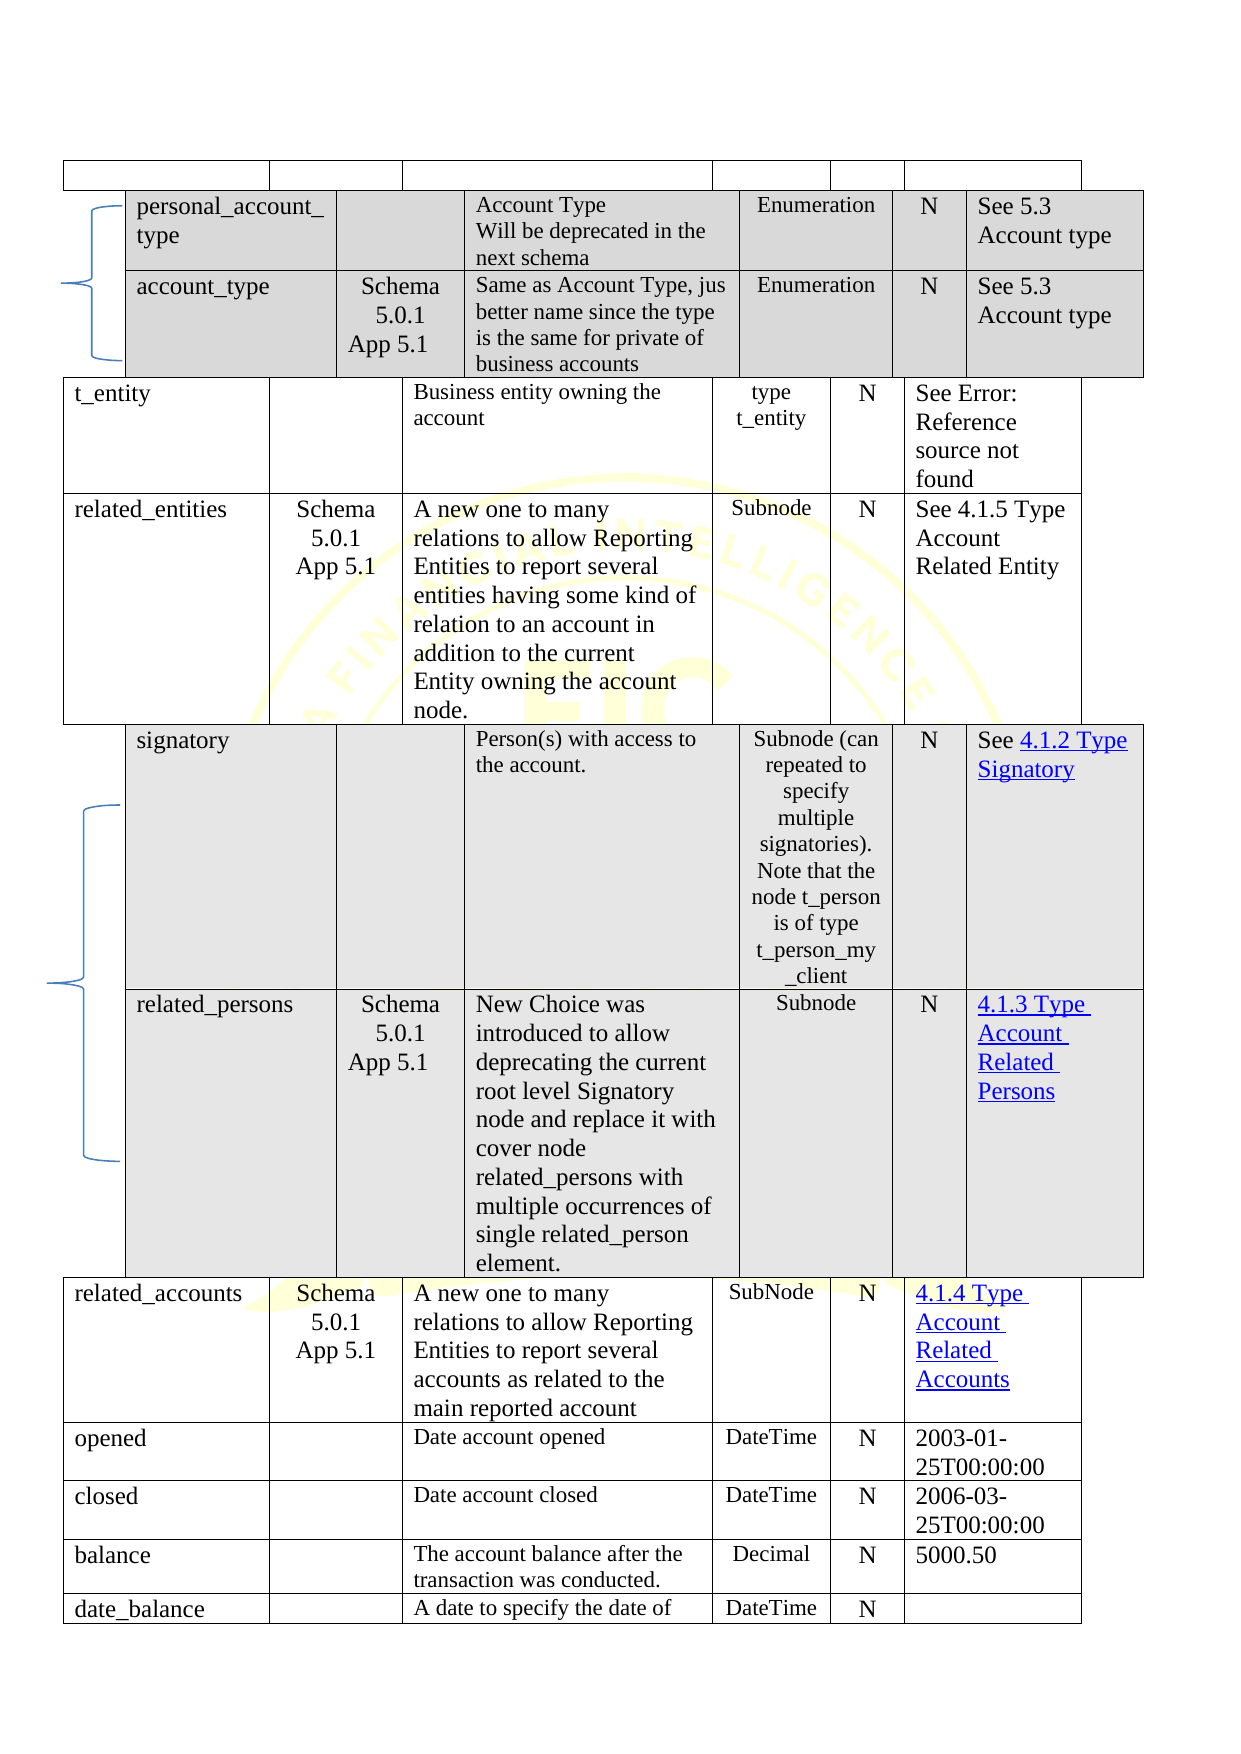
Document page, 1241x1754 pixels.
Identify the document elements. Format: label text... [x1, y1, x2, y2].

table_cell Subnode (can repeated to specify multiple signatories). Note that the node t_person is of type t_person_my_client [740, 725, 892, 988]
table_cell [337, 191, 464, 270]
table_cell DateTime [713, 1594, 830, 1622]
table_cell [713, 161, 830, 190]
table_cell t_entity [64, 378, 269, 493]
table_cell Account Type Will be deprecated in the next schema [465, 191, 739, 270]
table_cell Date account opened [403, 1423, 712, 1480]
table_cell signatory [126, 725, 336, 988]
table_cell Enumeration [740, 271, 892, 377]
table_cell N [831, 1594, 904, 1622]
table_cell N [831, 1278, 904, 1422]
table_cell See 5.3 Account type [967, 191, 1143, 270]
table_cell Person(s) with access to the account. [465, 725, 739, 988]
table_cell See 5.3 Account type [967, 271, 1143, 377]
table_cell [270, 378, 402, 493]
table_cell type t_entity [713, 378, 830, 493]
table_cell related_entities [64, 494, 269, 724]
table_cell [270, 1540, 402, 1593]
table_cell Subnode [740, 990, 892, 1277]
table_cell N [893, 271, 966, 377]
table_cell [270, 1594, 402, 1622]
table_cell Business entity owning the account [403, 378, 712, 493]
table_cell Schema 5.0.1 App 5.1 [270, 1278, 402, 1422]
table_cell balance [64, 1540, 269, 1593]
table_cell [337, 725, 464, 988]
table_cell Schema 5.0.1 App 5.1 [270, 494, 402, 724]
table_cell N [831, 1481, 904, 1539]
table_cell account_type [126, 271, 336, 377]
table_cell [403, 1594, 712, 1622]
table_cell [831, 161, 904, 190]
table_cell N [893, 725, 966, 988]
table_cell N [831, 378, 904, 493]
table_cell [64, 161, 269, 190]
table_cell [270, 161, 402, 190]
table_cell N [893, 990, 966, 1277]
table_cell SubNode [713, 1278, 830, 1422]
table_cell related_accounts [64, 1278, 269, 1422]
table_cell Schema 5.0.1 App 5.1 [337, 271, 464, 377]
table_cell 4.1.3 Type Account Related Persons [967, 990, 1143, 1277]
table_cell N [893, 191, 966, 270]
table_cell DateTime [713, 1481, 830, 1539]
table_cell DateTime [713, 1423, 830, 1480]
table_cell 5000.50 [905, 1540, 1081, 1593]
table_cell Enumeration [740, 191, 892, 270]
table_cell personal_account_type [126, 191, 336, 270]
table_cell [905, 161, 1081, 190]
table_cell [403, 161, 712, 190]
table_cell date_balance [64, 1594, 269, 1622]
table_cell The account balance after the transaction was conducted. [403, 1540, 712, 1593]
table_cell [270, 1481, 402, 1539]
table_cell 2003-01-25T00:00:00 [905, 1423, 1081, 1480]
table_cell 4.1.4 Type Account Related Accounts [905, 1278, 1081, 1422]
table_cell Same as Account Type, jus better name since the type is the same for private of business accounts [465, 271, 739, 377]
table_cell Date account closed [403, 1481, 712, 1539]
table_cell New Choice was introduced to allow deprecating the current root level Signatory node and replace it with cover node related_persons with multiple occurrences of single related_person element. [465, 990, 739, 1277]
table_cell [270, 1423, 402, 1480]
table_cell See 4.1.5 Type Account Related Entity [905, 494, 1081, 724]
table_cell 2006-03-25T00:00:00 [905, 1481, 1081, 1539]
table_cell A new one to many relations to allow Reporting Entities to report several entities having some kind of relation to an account in addition to the current Entity owning the account node. [403, 494, 712, 724]
table_cell Subnode [713, 494, 830, 724]
table_cell opened [64, 1423, 269, 1480]
table_cell Schema 5.0.1 App 5.1 [337, 990, 464, 1277]
table_cell N [831, 494, 904, 724]
table_cell Decimal [713, 1540, 830, 1593]
table_cell N [831, 1540, 904, 1593]
table_cell related_persons [126, 990, 336, 1277]
table_cell N [831, 1423, 904, 1480]
table_cell [905, 1594, 1081, 1622]
table_cell See 4.1.2 Type Signatory [967, 725, 1143, 988]
table_cell closed [64, 1481, 269, 1539]
table_cell A new one to many relations to allow Reporting Entities to report several accounts as related to the main reported account [403, 1278, 712, 1422]
